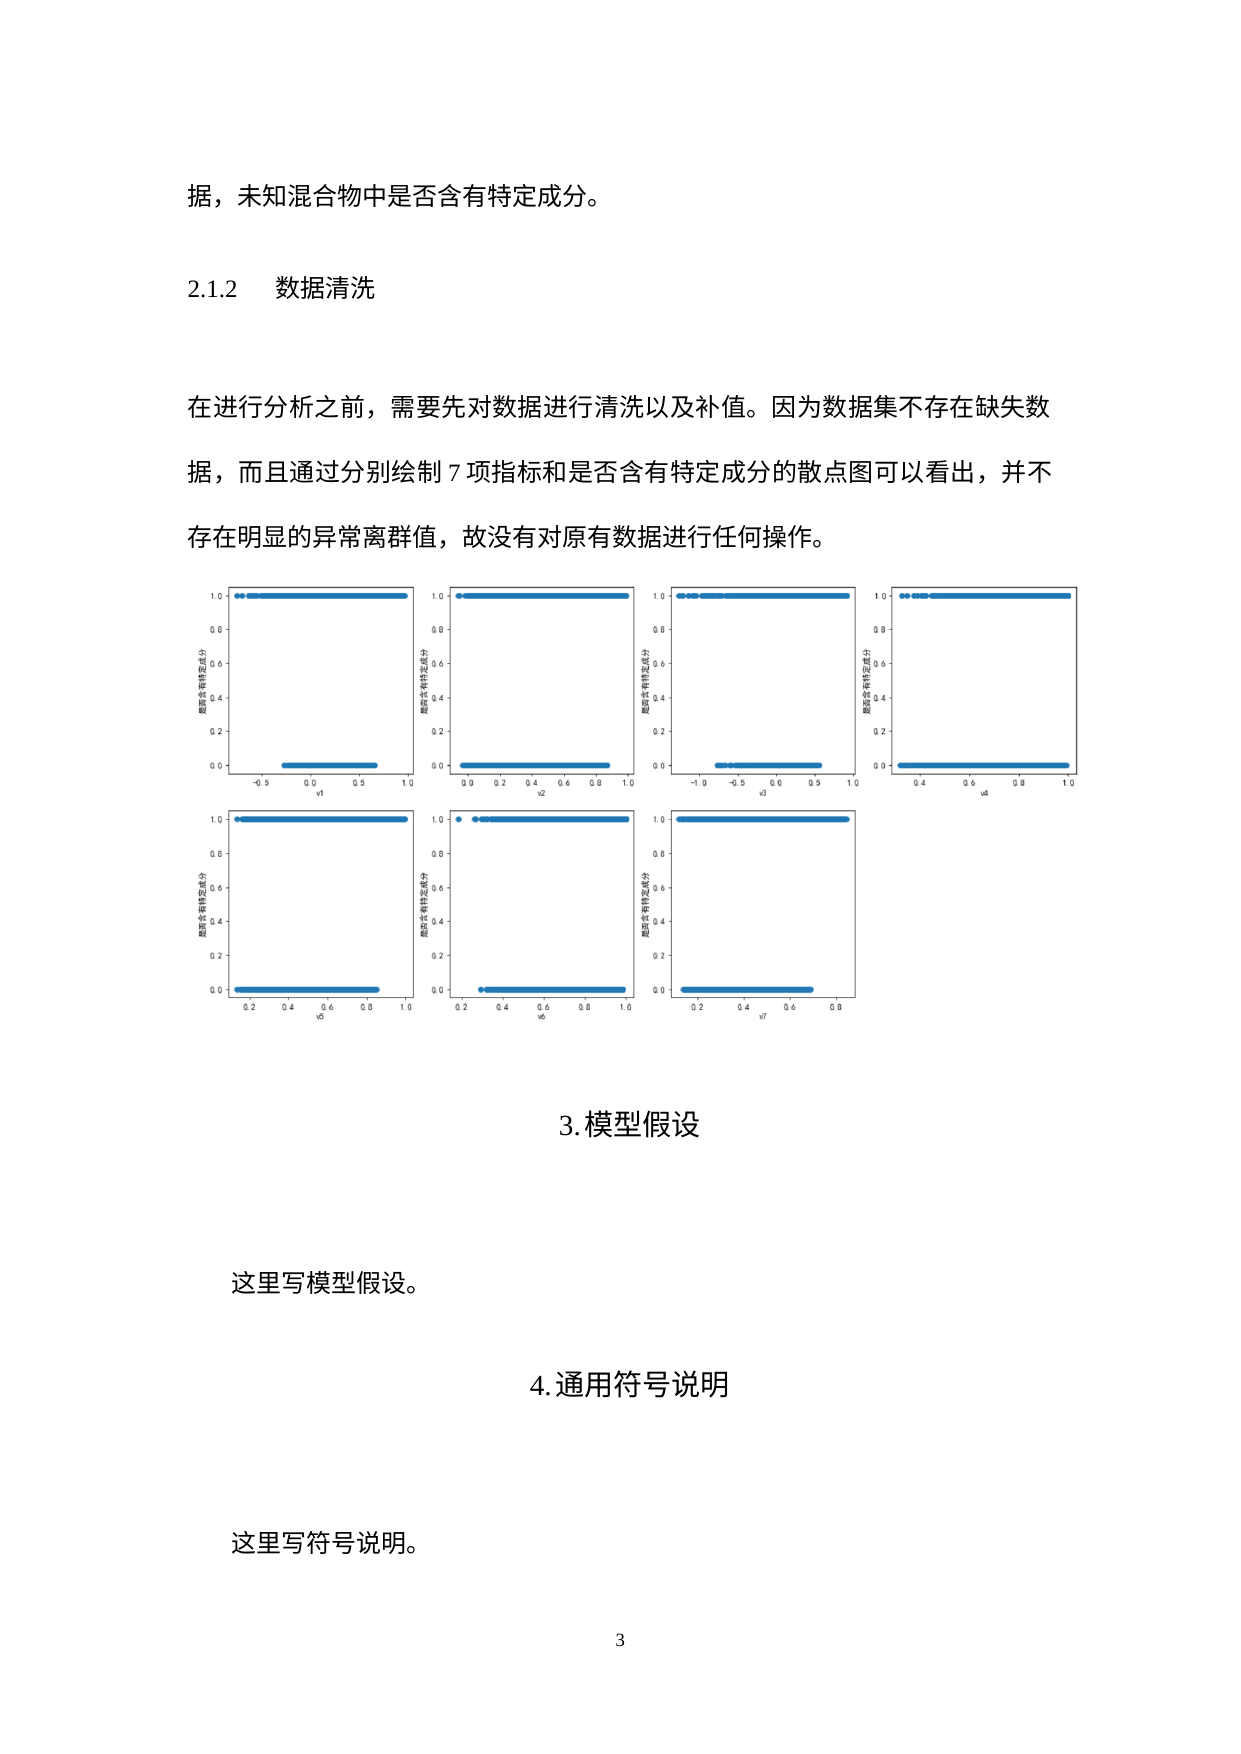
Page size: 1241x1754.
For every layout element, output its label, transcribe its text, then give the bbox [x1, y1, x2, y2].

text 这里写模型假设。 [187, 1249, 1053, 1314]
picture [187, 567, 1089, 1033]
text 在进行分析之前，需要先对数据进行清洗以及补值。因为数据集不存在缺失数据，而且通过分别绘制7项指标和是否含有特定成分的散点图可以看出，并不存在明显的异常离群值，故没有对原有数据进行任何操作。 [187, 373, 1053, 567]
text 对某种混合物的25000个样本进行了7项指标(记为V1,V2,…,V7)的检测，判断是否含有特定成分。其中20000个样本作为训练数据，已知混合物中是否含有特定成分，1表示含有特定成分，0表示不含特定成分，5000个样本作为测试数据，未知混合物中是否含有特定成分。 [187, 162, 1053, 227]
text 这里写符号说明。 [187, 1509, 1053, 1574]
subtitle 数据清洗 [187, 254, 1053, 319]
subtitle 通用符号说明 [217, 1350, 1053, 1415]
subtitle 模型假设 [217, 1091, 1053, 1156]
